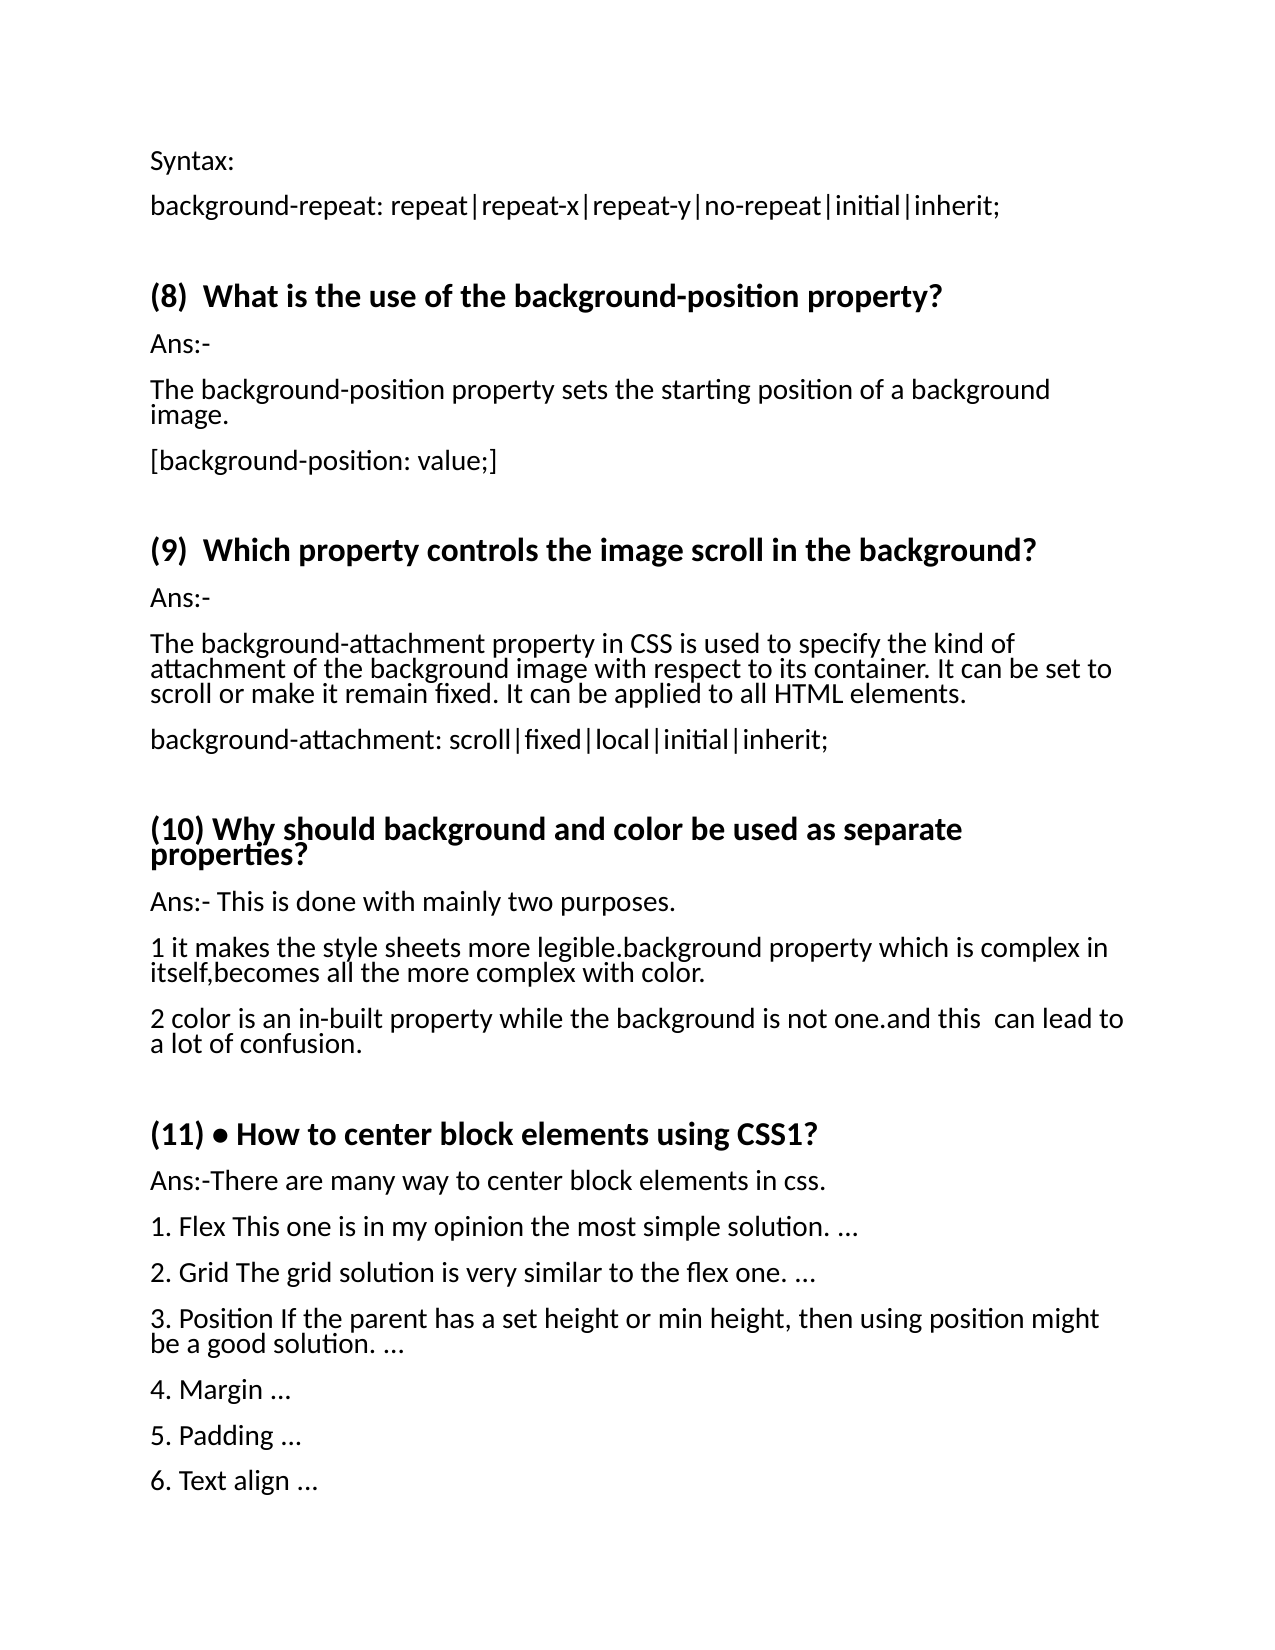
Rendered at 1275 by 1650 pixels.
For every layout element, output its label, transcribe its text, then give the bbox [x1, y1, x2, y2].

text 4. Margin ... [150, 1379, 1125, 1404]
text The background-position property sets the starting position of a background image. [150, 379, 1125, 429]
text Syntax: [150, 150, 1125, 175]
text Ans:- [150, 587, 1125, 612]
text Ans:- This is done with mainly two purposes. [150, 892, 1125, 917]
text (9) Which property controls the image scroll in the background? [150, 542, 1125, 567]
text (8) What is the use of the background-position property? [181, 287, 1125, 312]
text 3. Position If the parent has a set height or min height, then using position might be a good solution. ... [150, 1308, 1125, 1358]
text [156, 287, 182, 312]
text 2. Grid The grid solution is very similar to the flex one. ... [150, 1262, 1125, 1287]
text background-attachment: scroll|fixed|local|initial|inherit; [737, 729, 1125, 754]
text (11) • How to center block elements using CSS1? [198, 1125, 1125, 1150]
text background-attachment: scroll|fixed|local|initial|inherit; [150, 729, 517, 754]
text 1. Flex This one is in my opinion the most simple solution. ... [150, 1217, 1125, 1242]
text 1 it makes the style sheets more legible.background property which is complex in itself,becomes all the more complex with color. [150, 937, 1125, 987]
text 5. Padding ... [150, 1425, 1125, 1450]
text background-repeat: repeat|repeat-x|repeat-y|no-repeat|initial|inherit; [150, 196, 1125, 221]
text (10) Why should background and color be used as separate properties? [150, 821, 1125, 871]
text Ans:- [150, 333, 1125, 358]
text The background-attachment property in CSS is used to specify the kind of attachment of the background image with respect to its container. It can be set to scroll or make it remain fixed. It can be applied to all HTML elements. [150, 633, 1125, 708]
text Ans:-There are many way to center block elements in css. [150, 1171, 1125, 1196]
text 2 color is an in-built property while the background is not one.and this can lead to a lot of confusion. [150, 1008, 1125, 1058]
text [background-position: value;] [150, 450, 1125, 475]
text 6. Text align ... [150, 1471, 1125, 1496]
